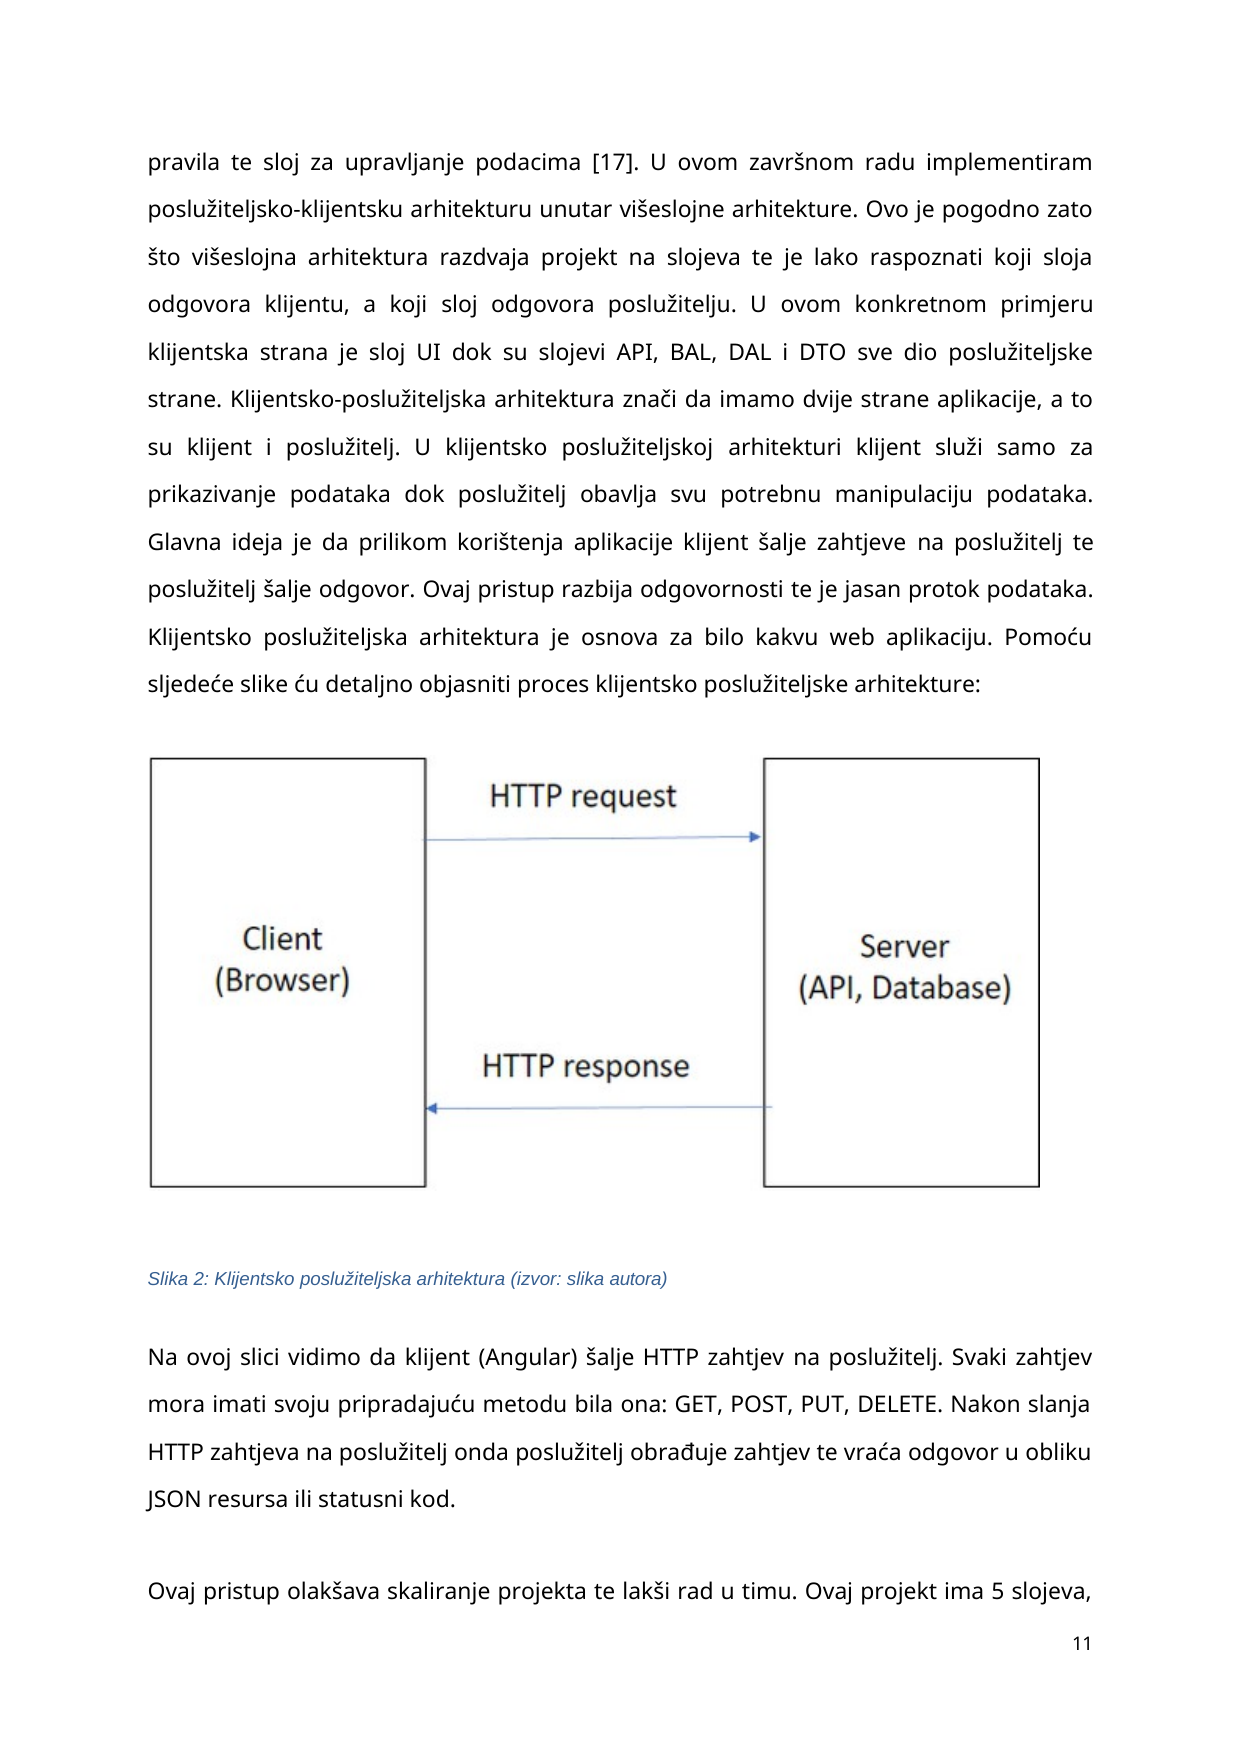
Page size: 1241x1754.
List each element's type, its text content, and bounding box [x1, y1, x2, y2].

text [147, 1575, 1093, 1606]
text pravila te sloj za upravljanje podacima [17]. U ovom završnom radu implementiram poslužiteljsko-klijentsku arhitekturu unutar višeslojne arhitekture. Ovo je pogodno zato što višeslojna arhitektura razdvaja projekt na slojeva te je lako raspoznati koji sloja odgovora klijentu, a koji sloj odgovora poslužitelju. U ovom konkretnom primjeru klijentska strana je sloj UI dok su slojevi API, BAL, DAL i DTO sve dio poslužiteljske strane. Klijentsko-poslužiteljska arhitektura znači da imamo dvije strane aplikacije, a to su klijent i poslužitelj. U klijentsko poslužiteljskoj arhitekturi klijent služi samo za prikazivanje podataka dok poslužitelj obavlja svu potrebnu manipulaciju podataka. Glavna ideja je da prilikom korištenja aplikacije klijent šalje zahtjeve na poslužitelj te poslužitelj šalje odgovor. Ovaj pristup razbija odgovornosti te je jasan protok podataka. Klijentsko poslužiteljska arhitektura je osnova za bilo kakvu web aplikaciju. Pomoću sljedeće slike ću detaljno objasniti proces klijentsko poslužiteljske arhitekture: [147, 146, 1094, 700]
picture [149, 755, 1040, 1191]
text Slika 2: Klijentsko poslužiteljska arhitektura (izvor: slika autora) [147, 1268, 1137, 1289]
text Na ovoj slici vidimo da klijent (Angular) šalje HTTP zahtjev na poslužitelj. Svaki zahtjev mora imati svoju pripradajuću metodu bila ona: GET, POST, PUT, DELETE. Nakon slanja HTTP zahtjeva na poslužitelj onda poslužitelj obrađuje zahtjev te vraća odgovor u obliku JSON resursa ili statusni kod. [147, 1340, 1092, 1514]
